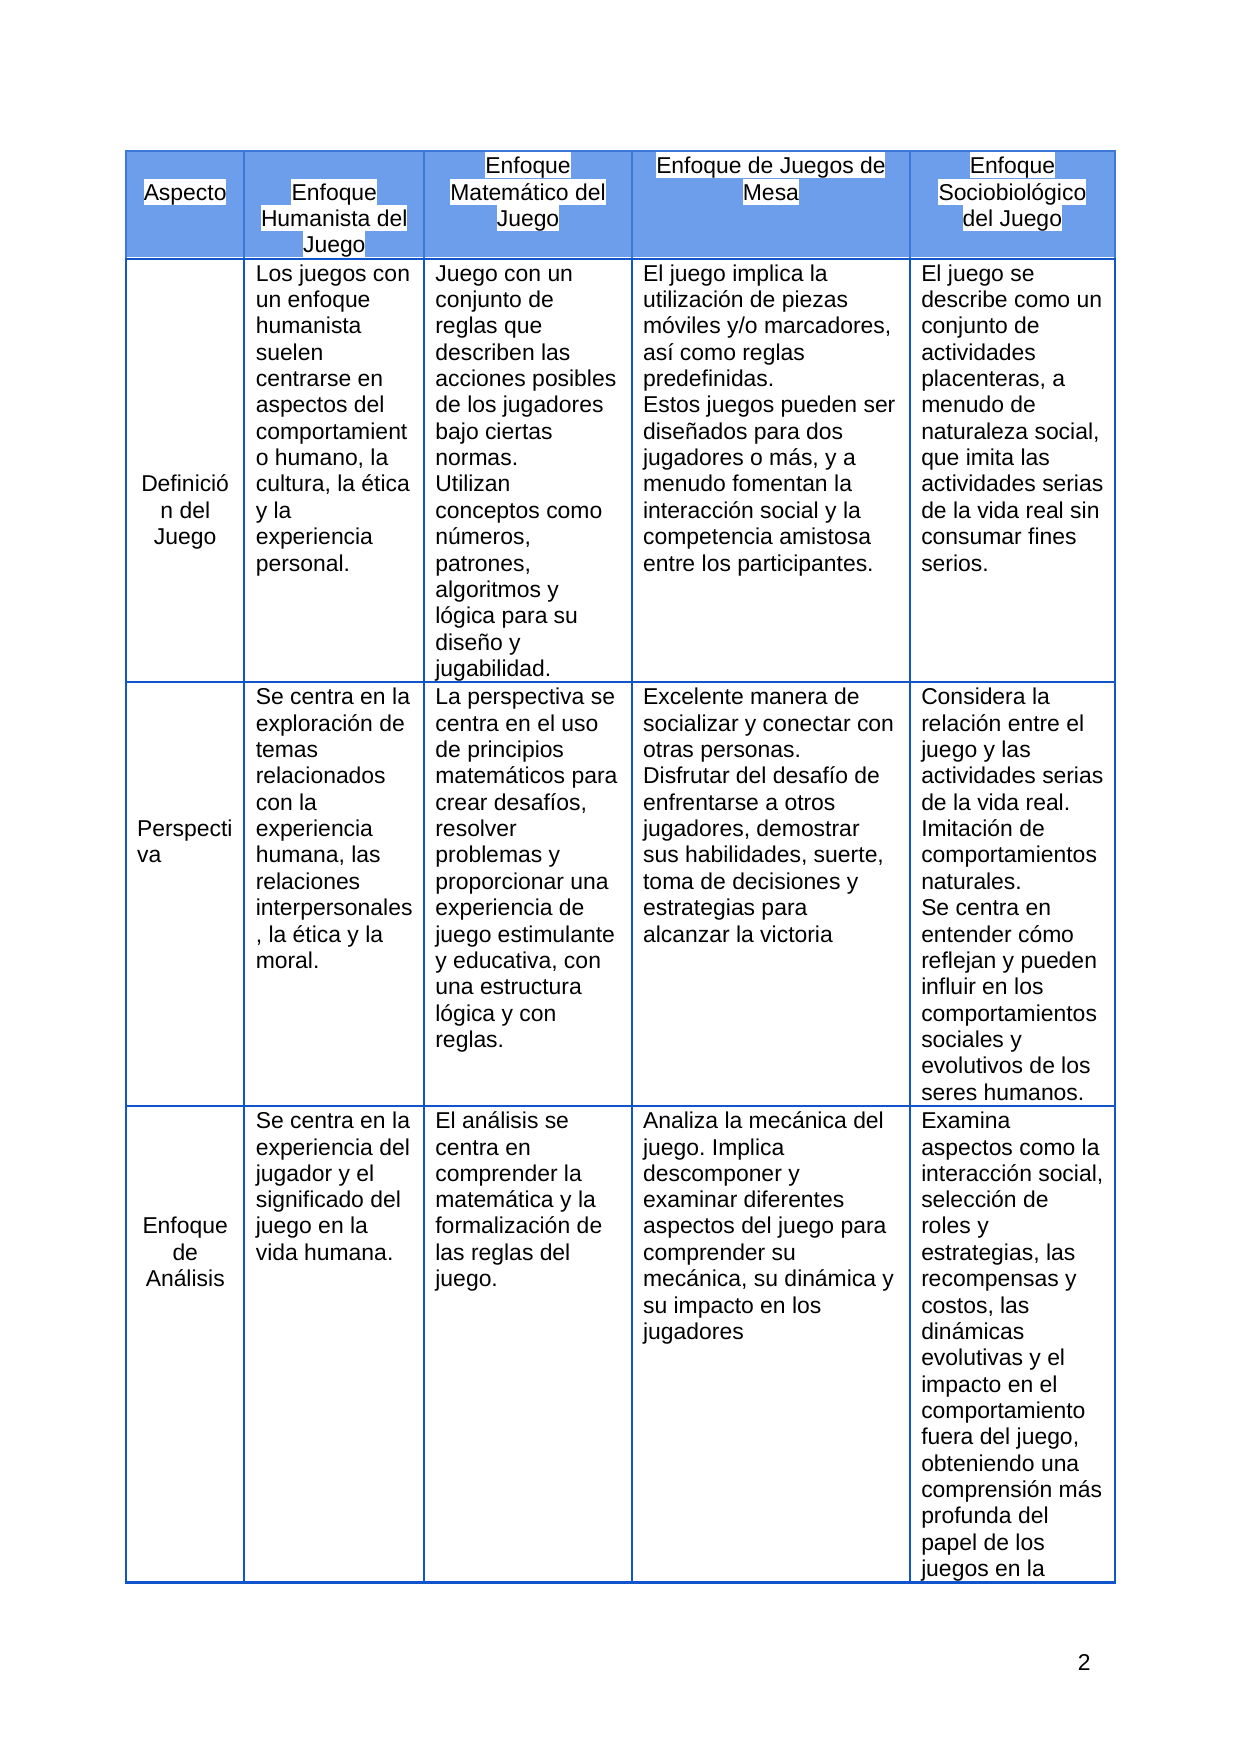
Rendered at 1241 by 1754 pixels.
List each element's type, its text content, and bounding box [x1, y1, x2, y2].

table_cell Considera la relación entre el juego y las actividades serias de la vida real. Imitación de comportamientos naturales. Se centra en entender cómo reflejan y pueden influir en los comportamientos sociales y evolutivos de los seres humanos. [911, 683, 1114, 1105]
table_cell Se centra en la exploración de temas relacionados con la experiencia humana, las relaciones interpersonales, la ética y la moral. [245, 683, 423, 1105]
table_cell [425, 1107, 631, 1581]
table_cell El juego implica la utilización de piezas móviles y/o marcadores, así como reglas predefinidas. Estos juegos pueden ser diseñados para dos jugadores o más, y a menudo fomentan la interacción social y la competencia amistosa entre los participantes. [633, 260, 909, 681]
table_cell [245, 1107, 423, 1581]
table_cell Perspectiva [127, 683, 243, 1105]
table_cell El juego se describe como un conjunto de actividades placenteras, a menudo de naturaleza social, que imita las actividades serias de la vida real sin consumar fines serios. [911, 260, 1114, 681]
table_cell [633, 1107, 909, 1581]
table_cell La perspectiva se centra en el uso de principios matemáticos para crear desafíos, resolver problemas y proporcionar una experiencia de juego estimulante y educativa, con una estructura lógica y con reglas. [425, 683, 631, 1105]
table_header Enfoque de Juegos de Mesa [633, 152, 909, 257]
table_header Aspecto [127, 152, 243, 257]
table_header Enfoque Matemático del Juego [425, 152, 631, 257]
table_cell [911, 1107, 1114, 1581]
table_cell Excelente manera de socializar y conectar con otras personas. Disfrutar del desafío de enfrentarse a otros jugadores, demostrar sus habilidades, suerte, toma de decisiones y estrategias para alcanzar la victoria [633, 683, 909, 1105]
table_cell Enfoque de Análisis [127, 1107, 243, 1581]
table_cell Definición del Juego [127, 260, 243, 681]
table_cell Juego con un conjunto de reglas que describen las acciones posibles de los jugadores bajo ciertas normas. Utilizan conceptos como números, patrones, algoritmos y lógica para su diseño y jugabilidad. [425, 260, 631, 681]
table_header Enfoque Humanista del Juego [245, 152, 423, 257]
table_cell Los juegos con un enfoque humanista suelen centrarse en aspectos del comportamiento humano, la cultura, la ética y la experiencia personal. [245, 260, 423, 681]
table_header Enfoque Sociobiológico del Juego [911, 152, 1114, 257]
